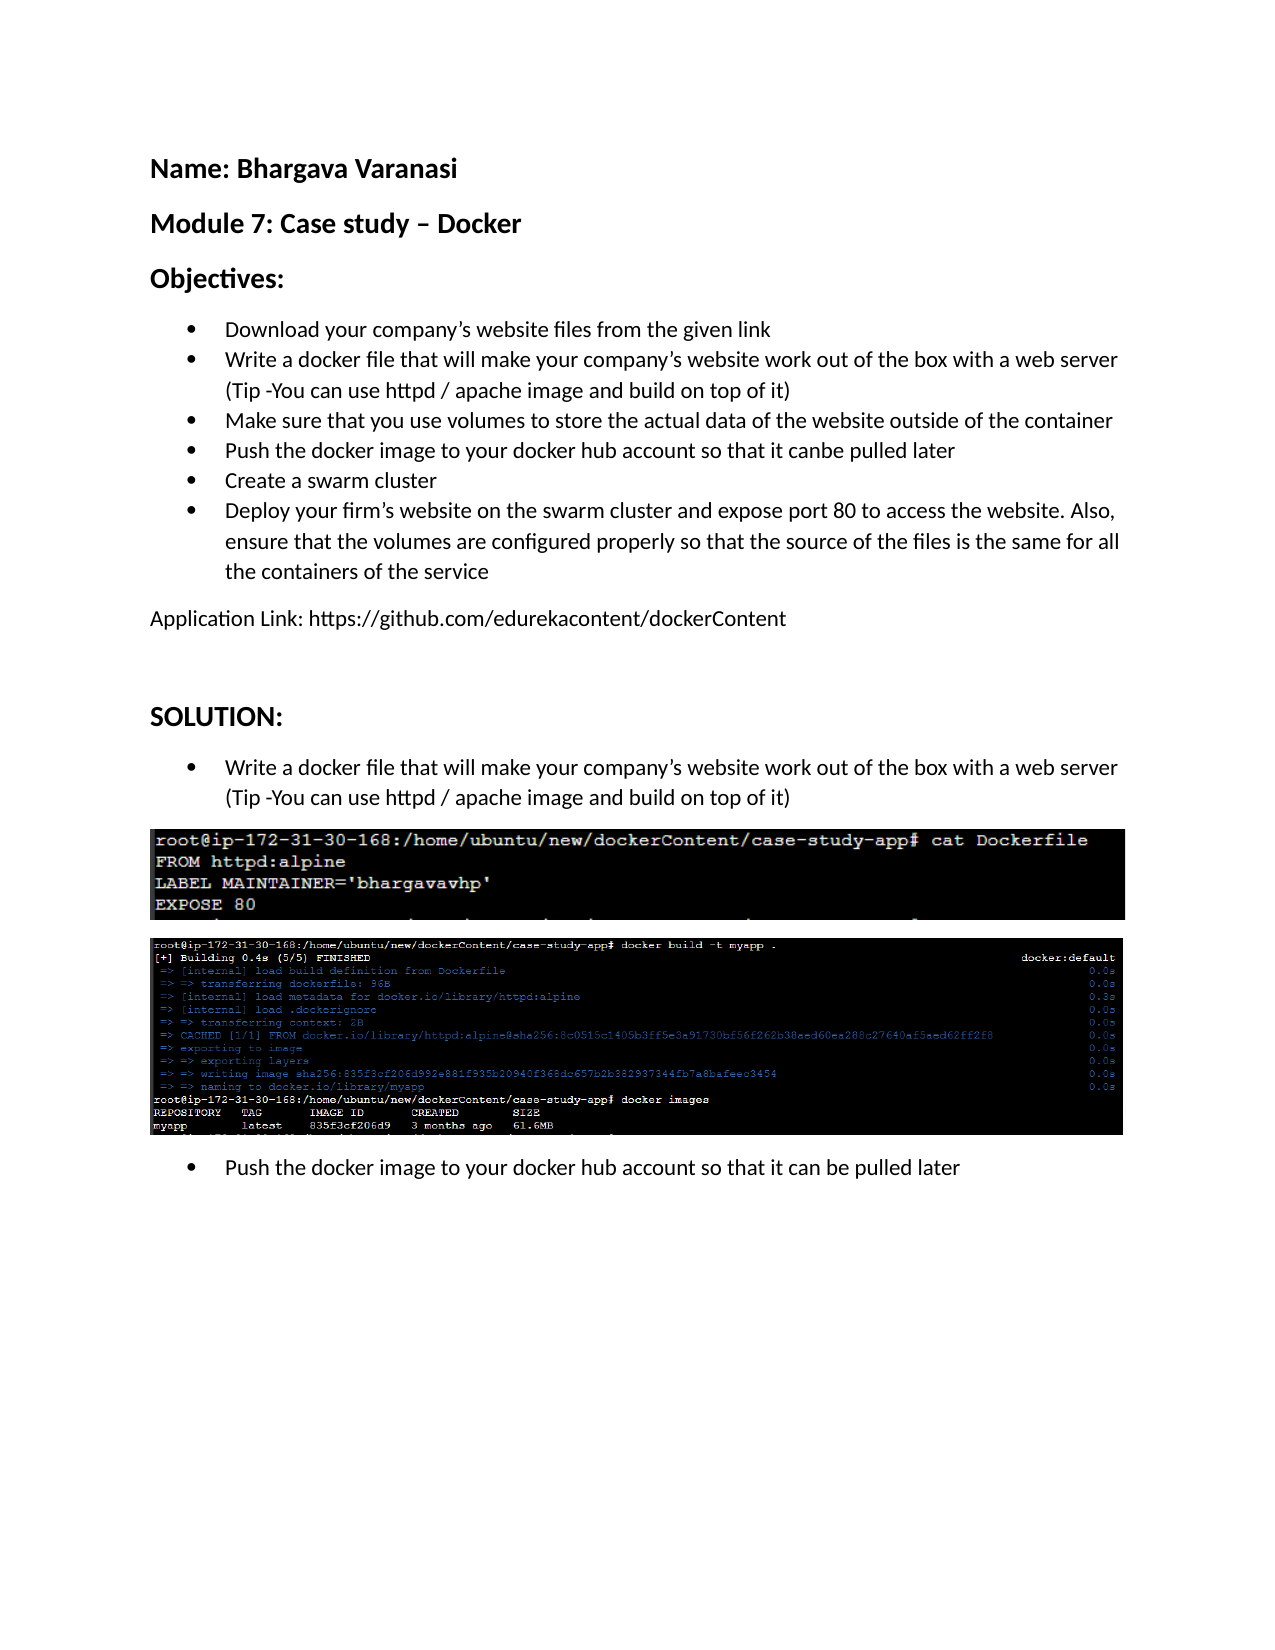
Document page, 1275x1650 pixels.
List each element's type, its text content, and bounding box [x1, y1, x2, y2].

list Download your company’s website files from the given link [187, 315, 1125, 343]
list Deploy your firm’s website on the swarm cluster and expose port 80 to access the website. Also, ensure that the volumes are configured properly so that the source of the files is the same for all the containers of the service [187, 497, 1125, 585]
text Name: Bhargava Varanasi [150, 150, 1125, 186]
picture [150, 829, 1125, 920]
list Create a swarm cluster [187, 466, 1125, 494]
text Objectives: [150, 260, 1125, 296]
picture [150, 938, 1125, 1135]
list Push the docker image to your docker hub account so that it canbe pulled later [187, 436, 1125, 464]
list Write a docker file that will make your company’s website work out of the box with a web server (Tip -You can use httpd / apache image and build on top of it) [187, 346, 1125, 404]
text SOLUTION: [150, 698, 1125, 733]
list Make sure that you use volumes to store the actual data of the website outside of the container [187, 406, 1125, 434]
list Push the docker image to your docker hub account so that it can be pulled later [187, 1153, 1125, 1181]
list Write a docker file that will make your company’s website work out of the box with a web server (Tip -You can use httpd / apache image and build on top of it) [187, 753, 1125, 811]
text Application Link: https://github.com/edurekacontent/dockerContent [150, 604, 1125, 632]
text Module 7: Case study – Docker [150, 205, 1125, 241]
